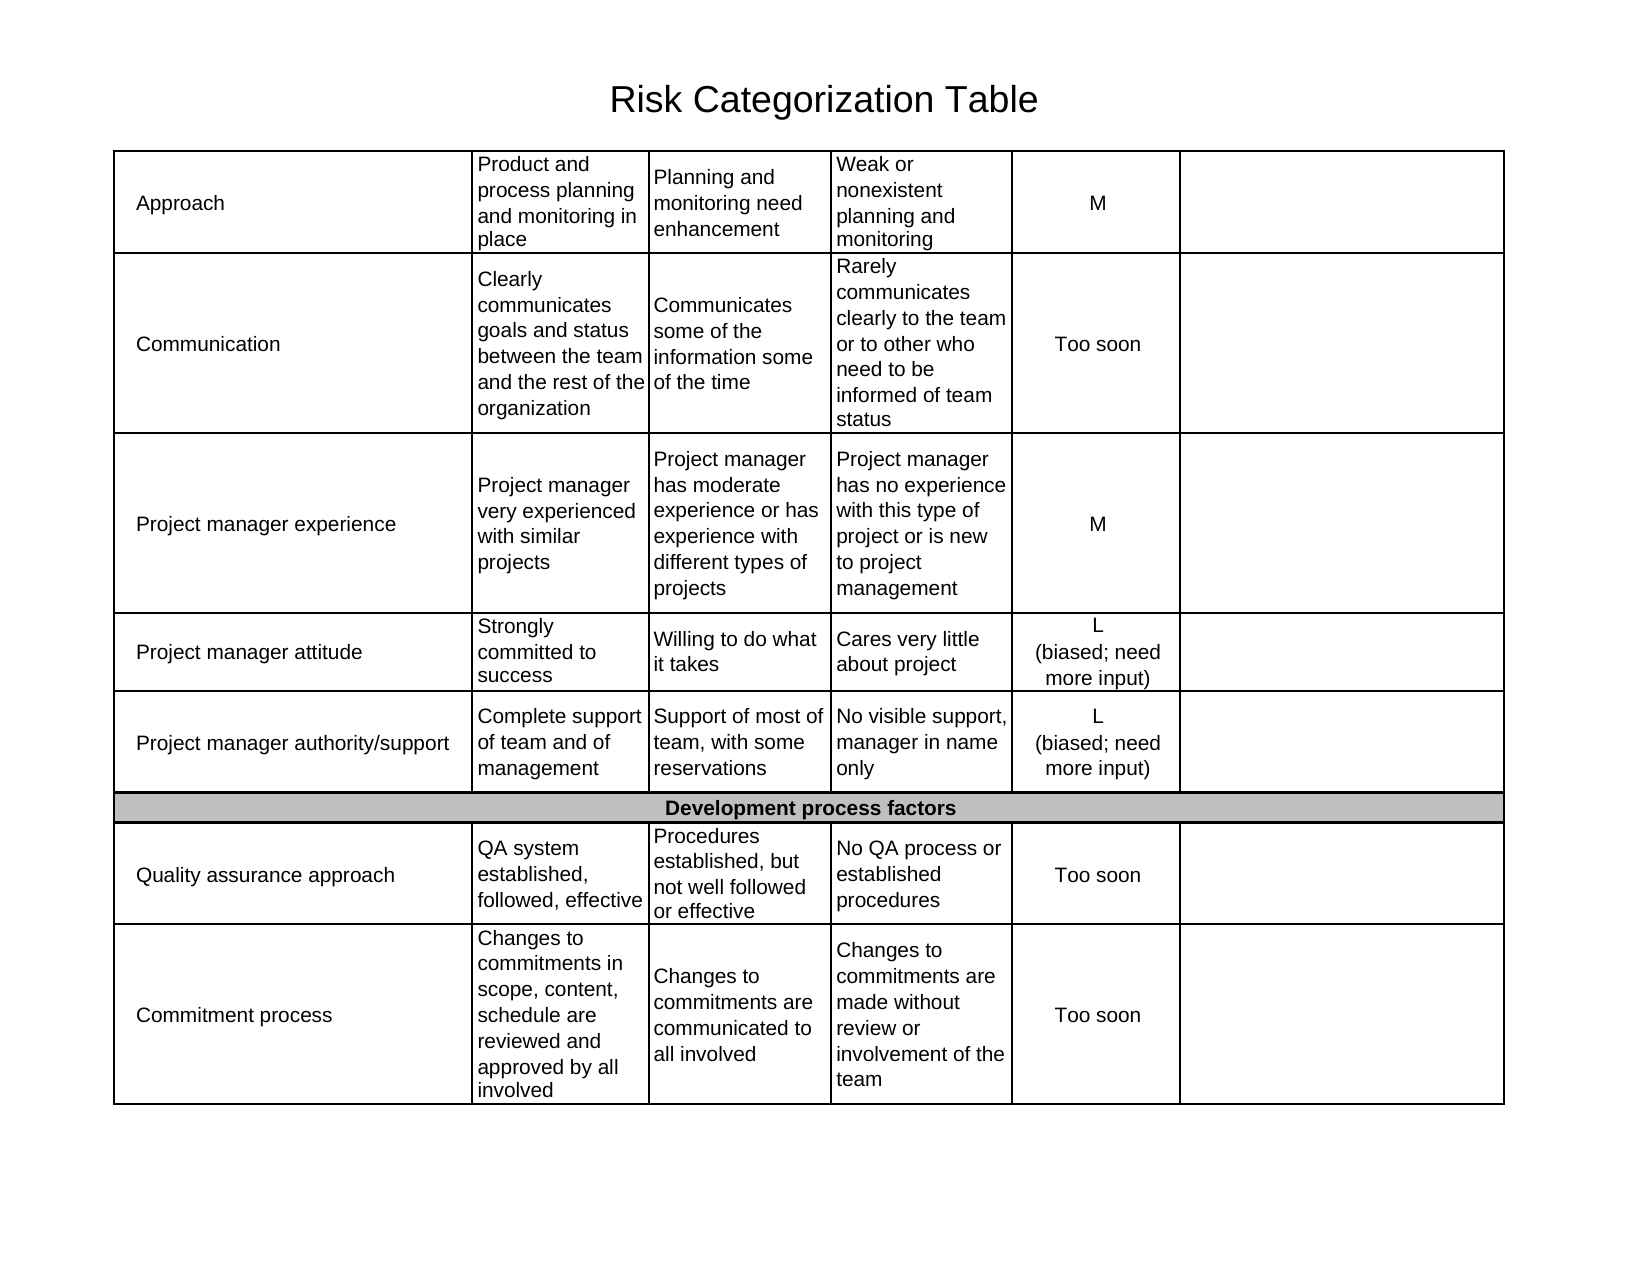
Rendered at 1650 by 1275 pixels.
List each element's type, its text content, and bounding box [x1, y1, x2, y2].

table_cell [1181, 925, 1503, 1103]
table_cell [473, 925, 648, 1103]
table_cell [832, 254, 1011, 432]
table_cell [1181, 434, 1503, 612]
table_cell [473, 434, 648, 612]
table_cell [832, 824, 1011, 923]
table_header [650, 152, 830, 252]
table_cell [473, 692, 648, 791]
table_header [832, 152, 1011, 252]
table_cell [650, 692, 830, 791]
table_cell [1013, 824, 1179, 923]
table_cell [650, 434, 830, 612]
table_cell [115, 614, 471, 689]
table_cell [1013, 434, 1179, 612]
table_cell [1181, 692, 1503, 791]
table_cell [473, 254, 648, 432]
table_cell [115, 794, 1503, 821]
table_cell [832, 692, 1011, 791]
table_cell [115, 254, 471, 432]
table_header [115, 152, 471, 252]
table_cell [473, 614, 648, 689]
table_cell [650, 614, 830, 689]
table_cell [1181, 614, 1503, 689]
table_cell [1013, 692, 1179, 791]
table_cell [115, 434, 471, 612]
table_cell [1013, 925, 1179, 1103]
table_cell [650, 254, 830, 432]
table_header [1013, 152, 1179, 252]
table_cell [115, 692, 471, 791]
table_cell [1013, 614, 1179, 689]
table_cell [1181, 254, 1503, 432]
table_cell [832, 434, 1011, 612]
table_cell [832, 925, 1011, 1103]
text Risk Categorization Table [607, 77, 1041, 120]
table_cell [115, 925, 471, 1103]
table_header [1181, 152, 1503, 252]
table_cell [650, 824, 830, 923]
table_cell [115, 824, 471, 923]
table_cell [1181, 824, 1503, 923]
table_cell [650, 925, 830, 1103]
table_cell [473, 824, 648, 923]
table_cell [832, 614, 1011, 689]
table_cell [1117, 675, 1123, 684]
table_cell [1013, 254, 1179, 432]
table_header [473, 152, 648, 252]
